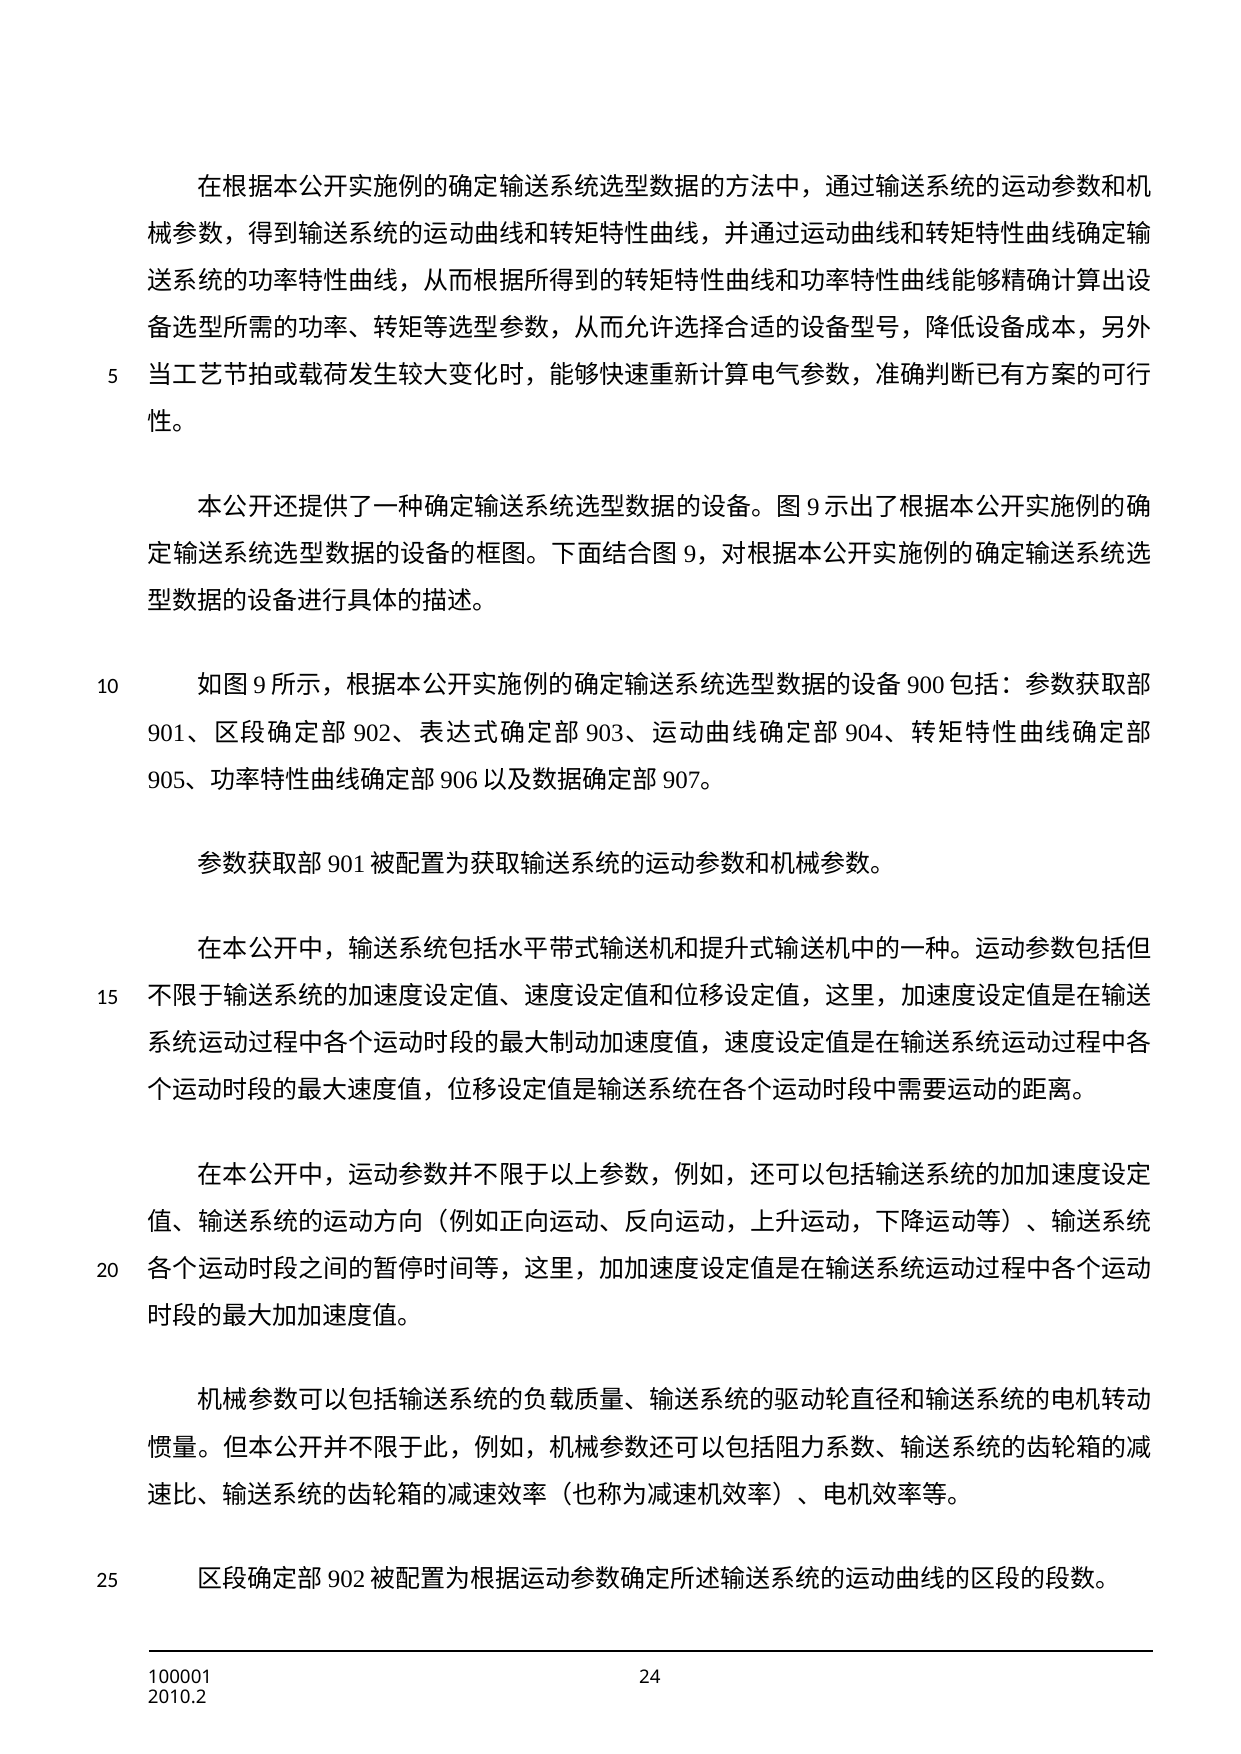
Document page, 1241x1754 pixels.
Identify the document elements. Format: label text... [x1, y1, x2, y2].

text 本公开还提供了一种确定输送系统选型数据的设备。图9示出了根据本公开实施例的确定输送系统选型数据的设备的框图。下面结合图9，对根据本公开实施例的确定输送系统选型数据的设备进行具体的描述。 [148, 486, 1152, 617]
text 区段确定部902被配置为根据运动参数确定所述输送系统的运动曲线的区段的段数。 [148, 1559, 1152, 1595]
text 如图9所示，根据本公开实施例的确定输送系统选型数据的设备900包括：参数获取部901、区段确定部902、表达式确定部903、运动曲线确定部904、转矩特性曲线确定部905、功率特性曲线确定部906以及数据确定部907。 [148, 665, 1152, 795]
text 在本公开中，输送系统包括水平带式输送机和提升式输送机中的一种。运动参数包括但不限于输送系统的加速度设定值、速度设定值和位移设定值，这里，加速度设定值是在输送系统运动过程中各个运动时段的最大制动加速度值，速度设定值是在输送系统运动过程中各个运动时段的最大速度值，位移设定值是输送系统在各个运动时段中需要运动的距离。 [148, 928, 1152, 1106]
text 机械参数可以包括输送系统的负载质量、输送系统的驱动轮直径和输送系统的电机转动惯量。但本公开并不限于此，例如，机械参数还可以包括阻力系数、输送系统的齿轮箱的减速比、输送系统的齿轮箱的减速效率（也称为减速机效率）、电机效率等。 [148, 1380, 1152, 1510]
text 参数获取部901被配置为获取输送系统的运动参数和机械参数。 [148, 844, 1152, 880]
text 在本公开中，运动参数并不限于以上参数，例如，还可以包括输送系统的加加速度设定值、输送系统的运动方向（例如正向运动、反向运动，上升运动，下降运动等）、输送系统各个运动时段之间的暂停时间等，这里，加加速度设定值是在输送系统运动过程中各个运动时段的最大加加速度值。 [148, 1154, 1152, 1332]
